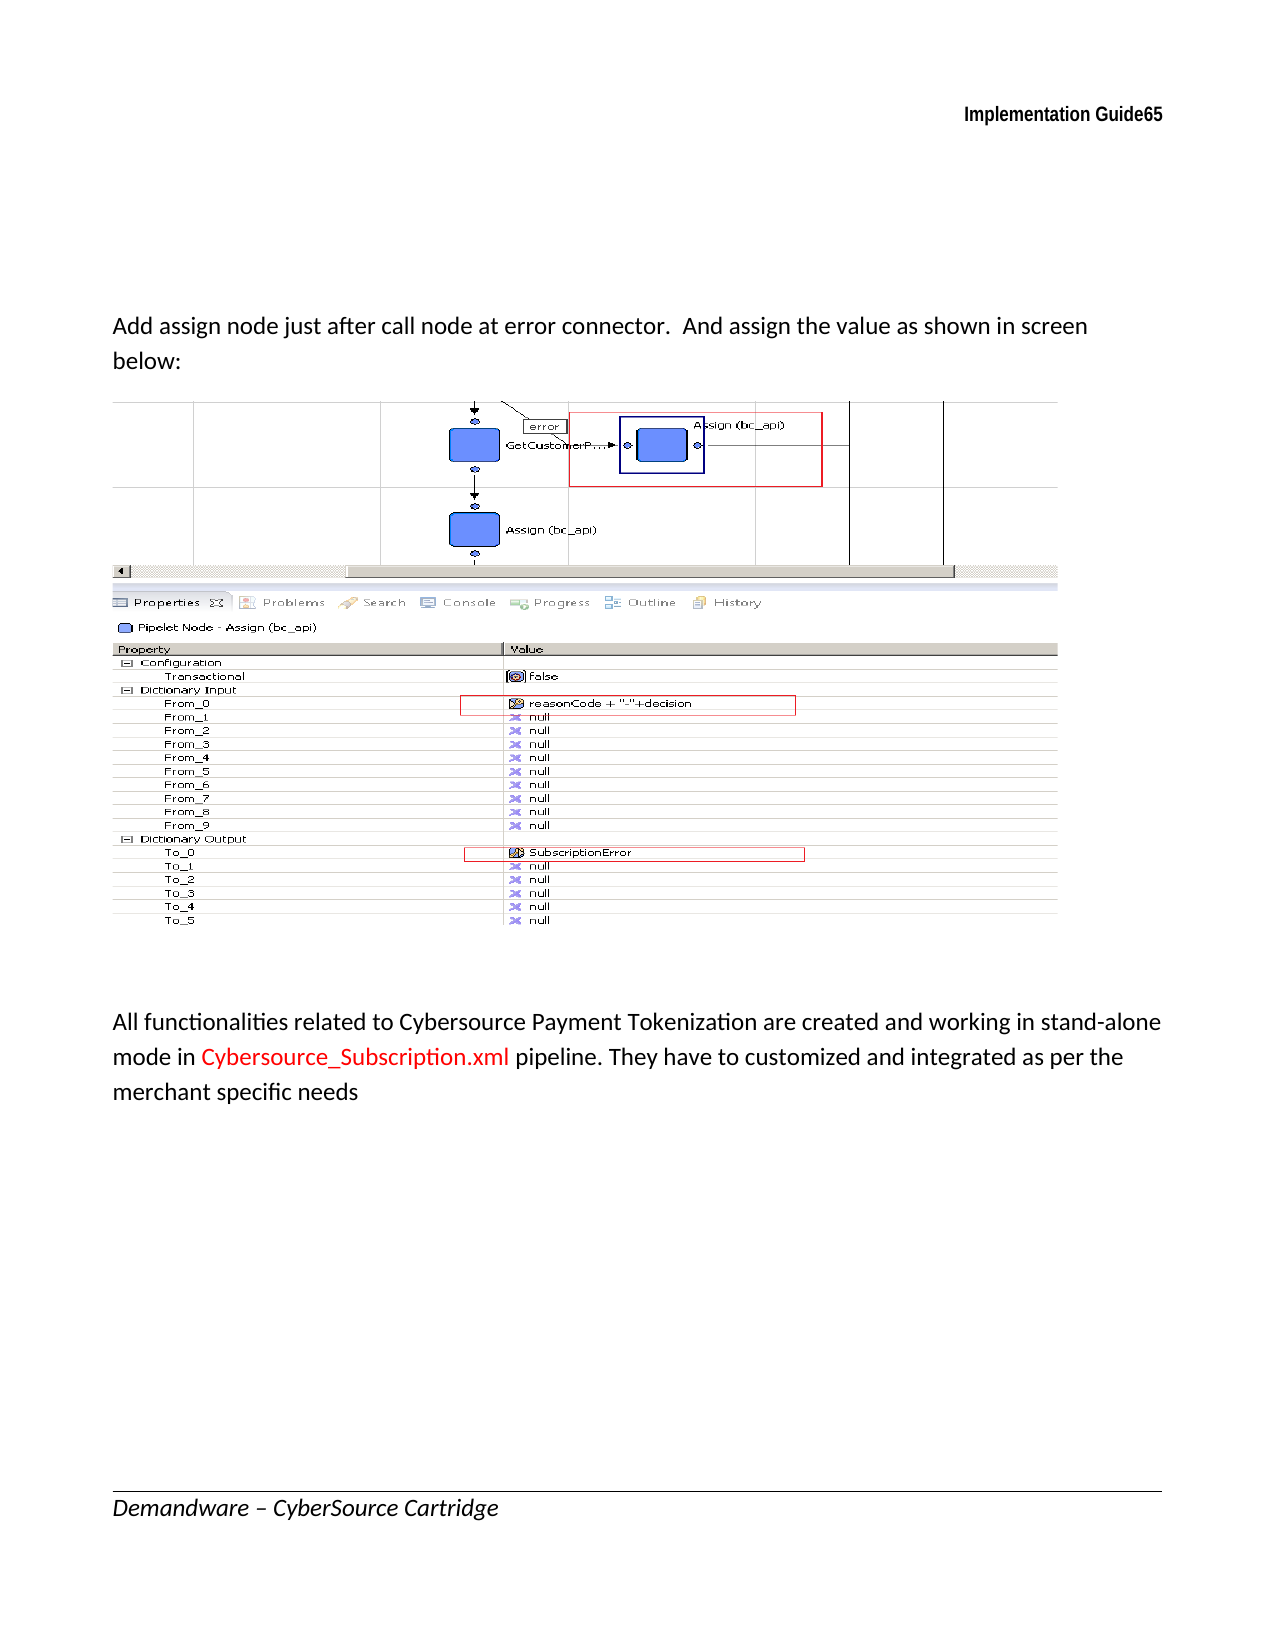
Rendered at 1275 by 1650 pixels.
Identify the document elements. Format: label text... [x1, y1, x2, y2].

picture [112, 401, 1058, 925]
text All functionalities related to Cybersource Payment Tokenization are created and working in stand-alone mode in Cybersource_Subscription.xml pipeline. They have to customized and integrated as per the merchant specific needs [112, 1006, 1162, 1106]
text Add assign node just after call node at error connector. And assign the value as shown in screen below: [112, 310, 1162, 376]
